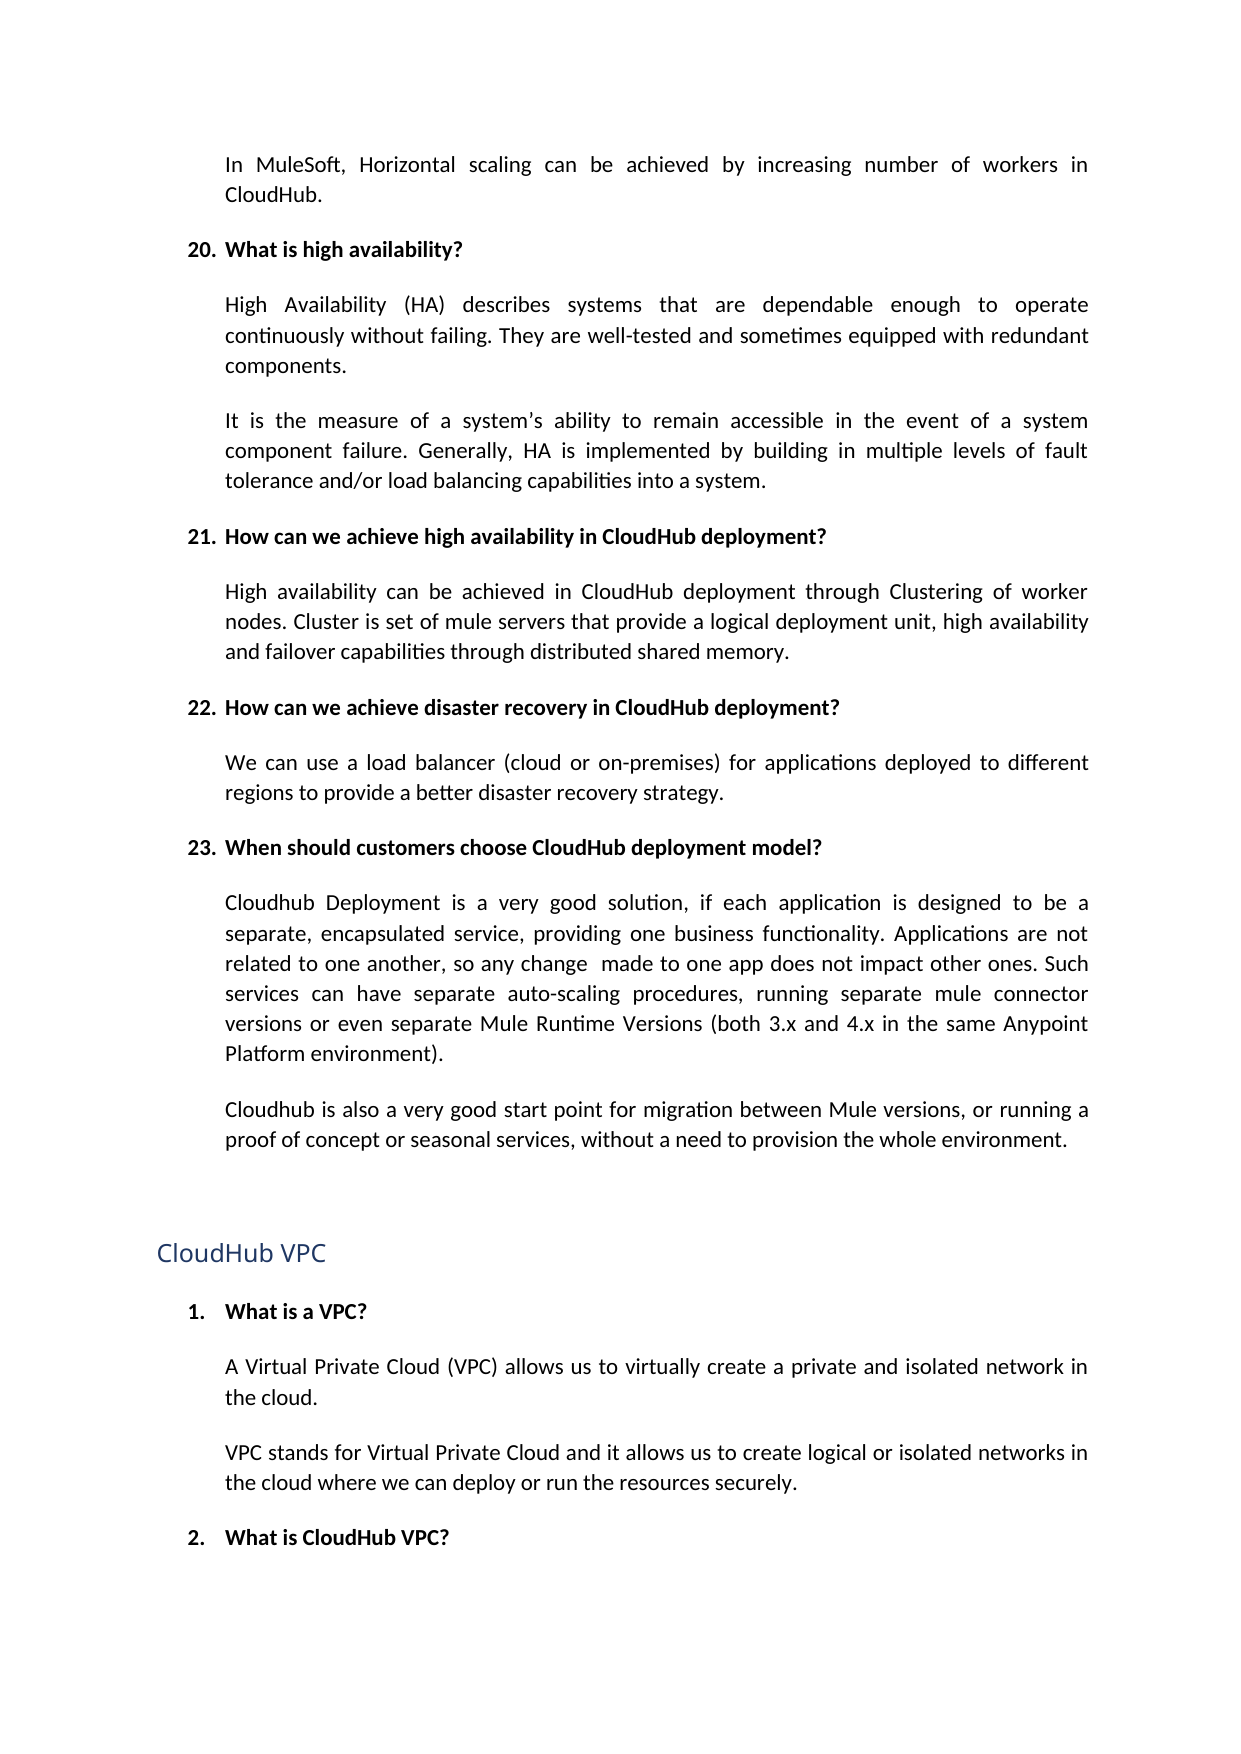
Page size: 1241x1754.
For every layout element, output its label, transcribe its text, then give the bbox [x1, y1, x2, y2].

list How can we achieve disaster recovery in CloudHub deployment? [187, 693, 1090, 721]
text High Availability (HA) describes systems that are dependable enough to operate continuously without failing. They are well-tested and sometimes equipped with redundant components. [225, 291, 1090, 379]
text It is the measure of a system’s ability to remain accessible in the event of a system component failure. Generally, HA is implemented by building in multiple levels of fault tolerance and/or load balancing capabilities into a system. [225, 406, 1090, 495]
text Cloudhub is also a very good start point for migration between Mule versions, or running a proof of concept or seasonal services, without a need to provision the whole environment. [225, 1095, 1090, 1153]
list When should customers choose CloudHub deployment model? [187, 833, 1090, 861]
list What is a VPC? [187, 1297, 1090, 1325]
list What is high availability? [187, 235, 1090, 263]
subtitle CloudHub VPC [150, 1235, 1090, 1269]
text A Virtual Private Cloud (VPC) allows us to virtually create a private and isolated network in the cloud. [225, 1352, 1090, 1411]
text High availability can be achieved in CloudHub deployment through Clustering of worker nodes. Cluster is set of mule servers that provide a logical deployment unit, high availability and failover capabilities through distributed shared memory. [225, 577, 1090, 666]
text Cloudhub Deployment is a very good solution, if each application is designed to be a separate, encapsulated service, providing one business functionality. Applications are not related to one another, so any change made to one app does not impact other ones. Such services can have separate auto-scaling procedures, running separate mule connector versions or even separate Mule Runtime Versions (both 3.x and 4.x in the same Anypoint Platform environment). [225, 888, 1090, 1068]
text In MuleSoft, Horizontal scaling can be achieved by increasing number of workers in CloudHub. [225, 150, 1090, 208]
list How can we achieve high availability in CloudHub deployment? [187, 522, 1090, 550]
text We can use a load balancer (cloud or on-premises) for applications deployed to different regions to provide a better disaster recovery strategy. [225, 748, 1090, 806]
list What is CloudHub VPC? [187, 1523, 1090, 1551]
text VPC stands for Virtual Private Cloud and it allows us to create logical or isolated networks in the cloud where we can deploy or run the resources securely. [225, 1438, 1090, 1496]
